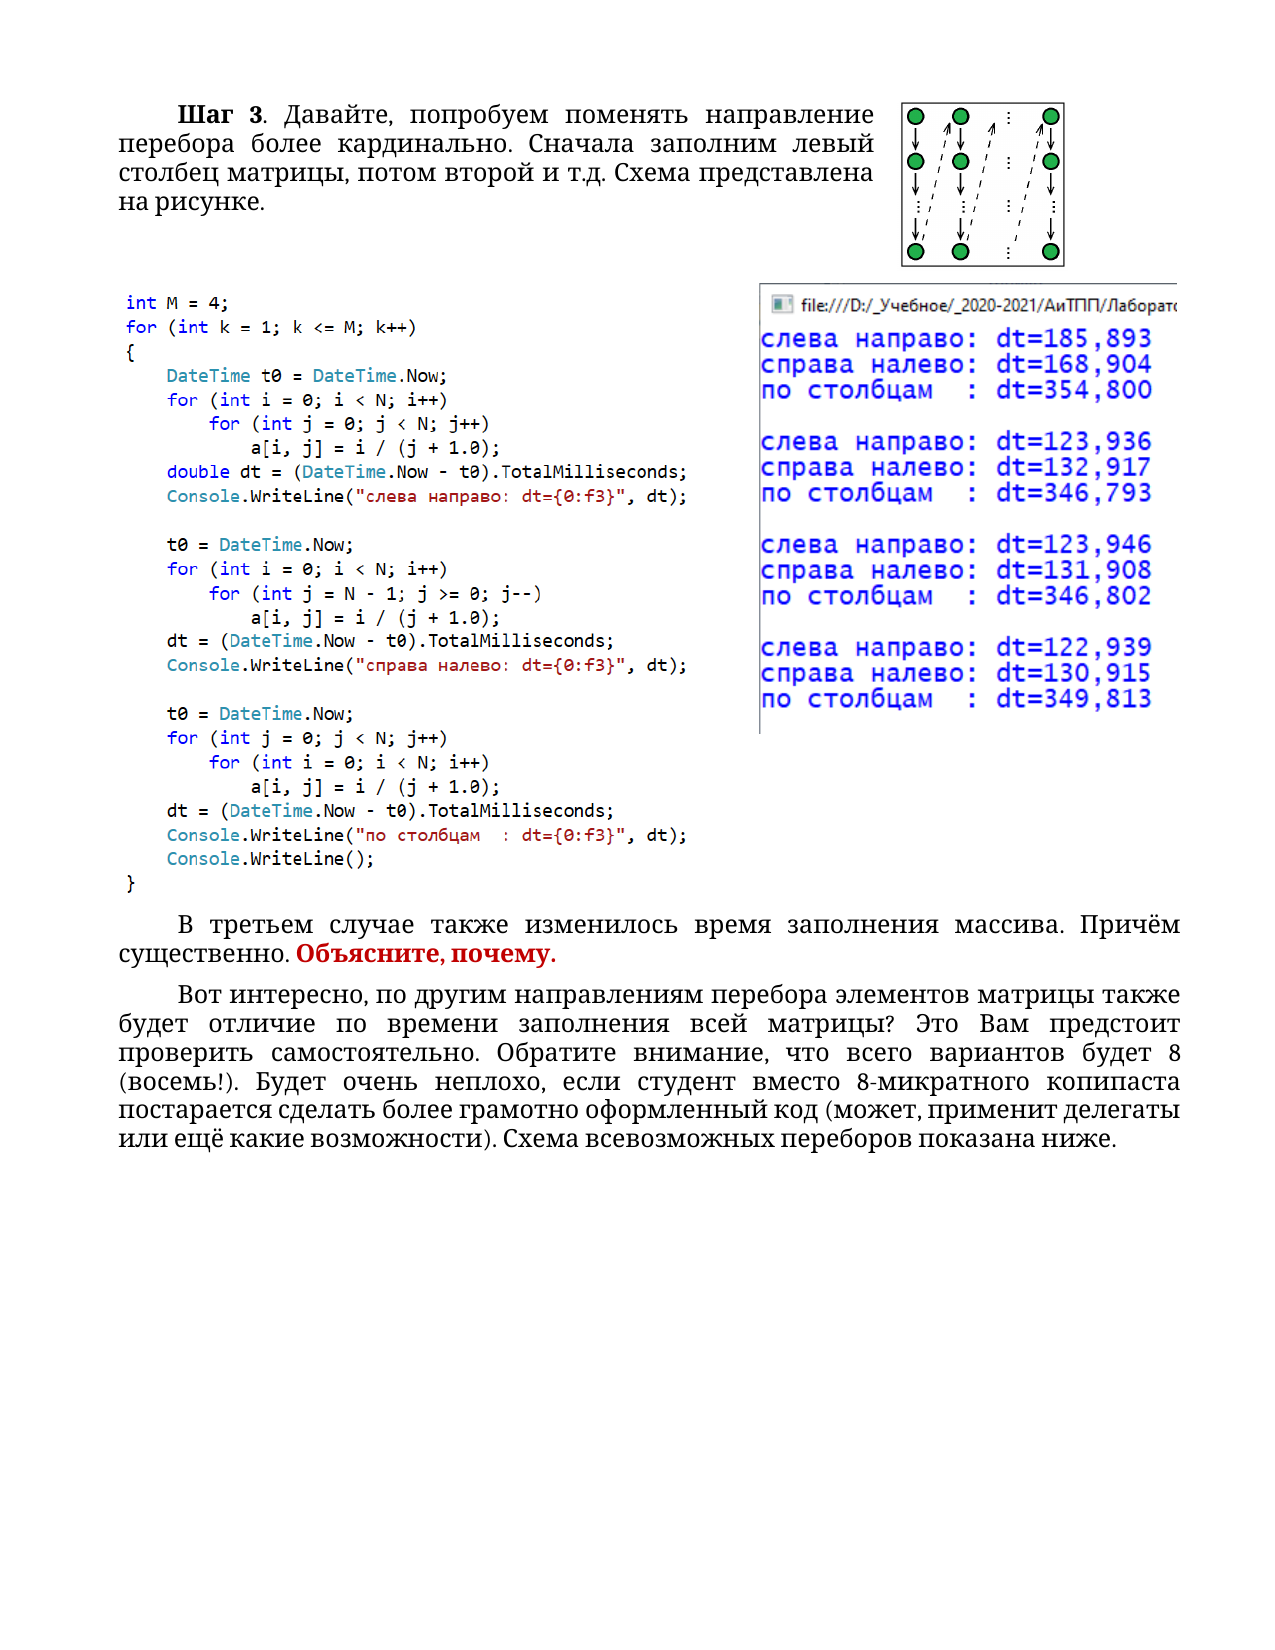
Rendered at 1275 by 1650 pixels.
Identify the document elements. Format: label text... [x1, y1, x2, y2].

table_header Шаг 3. Давайте, попробуем поменять направление перебора более кардинально. Сначала заполним левый столбец матрицы, потом второй и т.д. Схема представлена на рисунке. [107, 89, 886, 271]
table_header [886, 89, 1275, 271]
picture [118, 283, 718, 899]
picture [897, 101, 1068, 271]
text В третьем случае также изменилось время заполнения массива. Причём существенно. Объясните, почему. [118, 911, 1181, 969]
text Вот интересно, по другим направлениям перебора элементов матрицы также будет отличие по времени заполнения всей матрицы? Это Вам предстоит проверить самостоятельно. Обратите внимание, что всего вариантов будет 8 (восемь!). Будет очень неплохо, если студент вместо 8-микратного копипаста постарается сделать более грамотно оформленный код (может, применит делегаты или ещё какие возможности). Схема всевозможных переборов показана ниже. [118, 981, 1181, 1154]
table_cell [107, 271, 748, 899]
picture [759, 283, 1177, 734]
table_cell [748, 271, 1192, 899]
